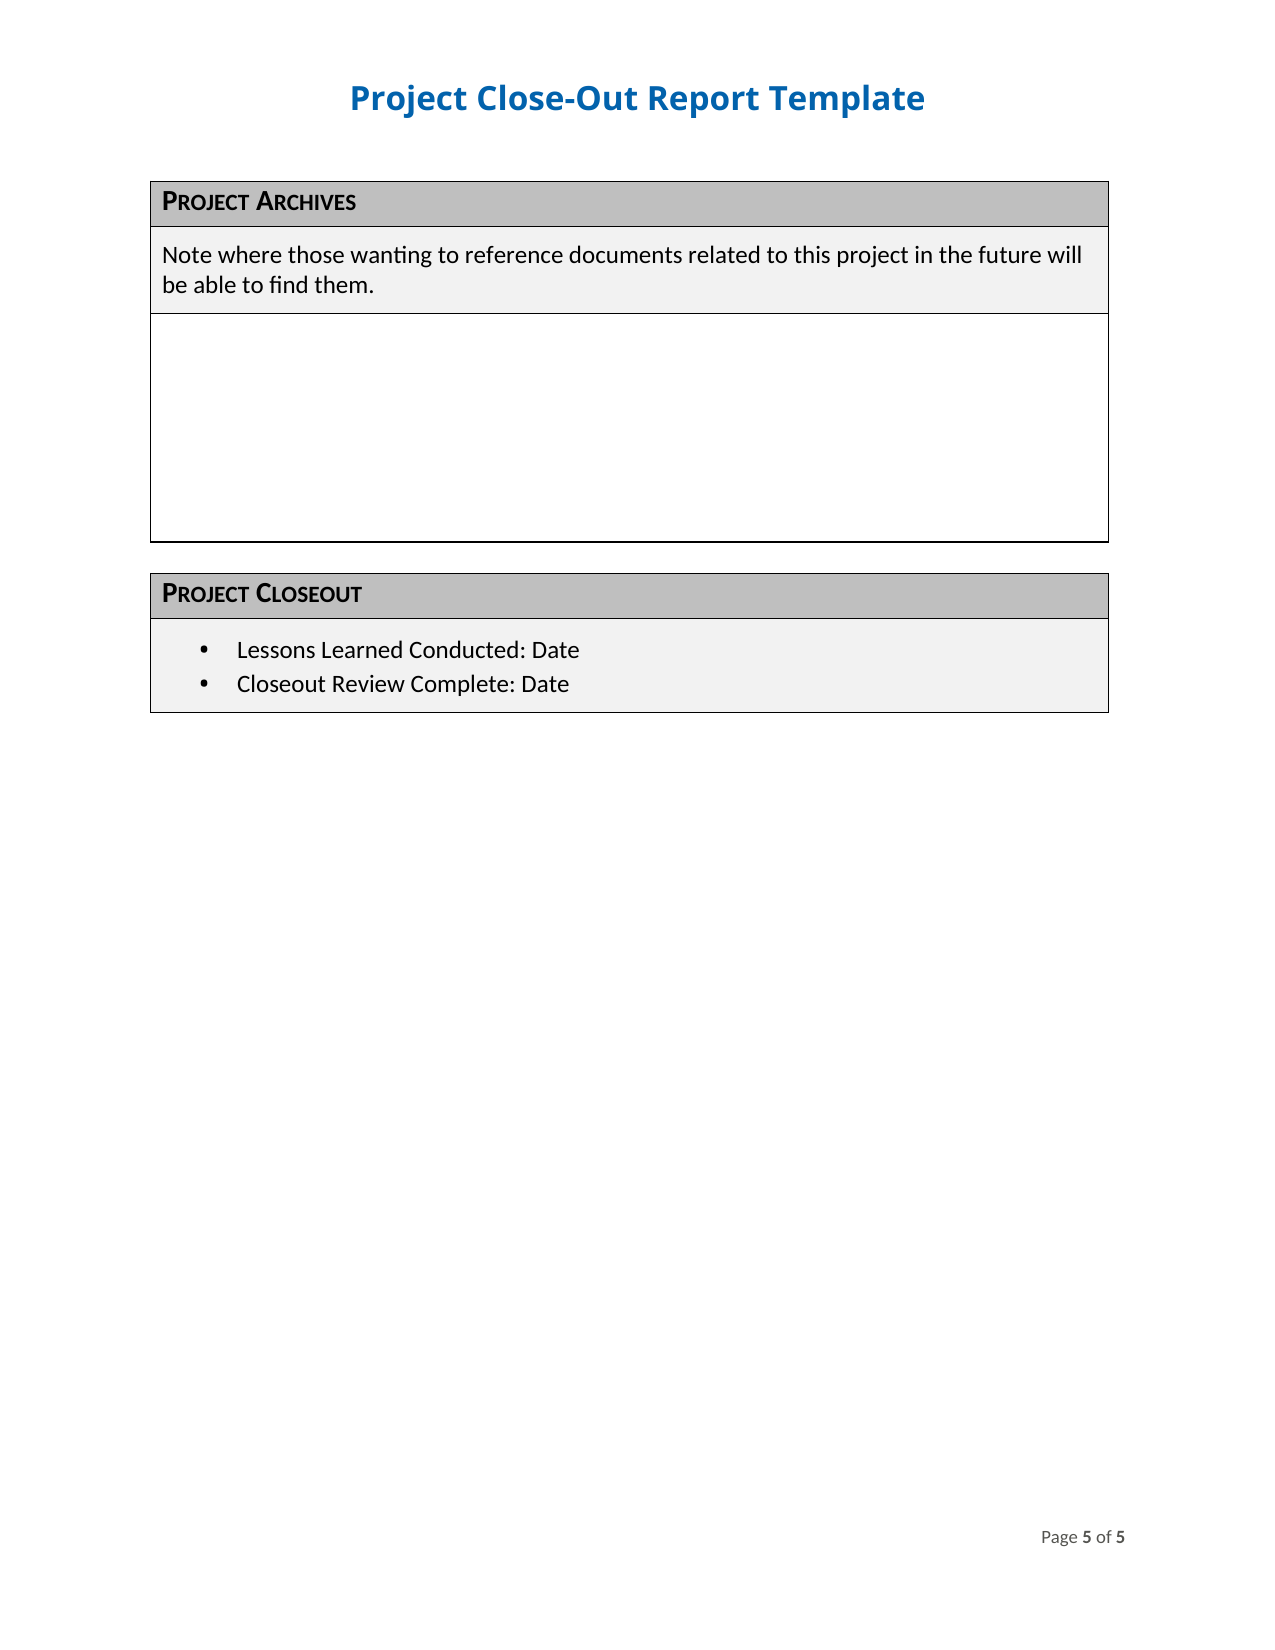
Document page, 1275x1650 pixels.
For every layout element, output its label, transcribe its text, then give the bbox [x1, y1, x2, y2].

table_cell Note where those wanting to reference documents related to this project in the future will be able to find them. [151, 227, 1108, 313]
table_cell Lessons Learned Conducted: Date Closeout Review Complete: Date [151, 619, 1108, 712]
table_header Project Archives [151, 182, 1108, 226]
table_header Project Closeout [151, 574, 1108, 618]
table_cell [151, 314, 1108, 541]
